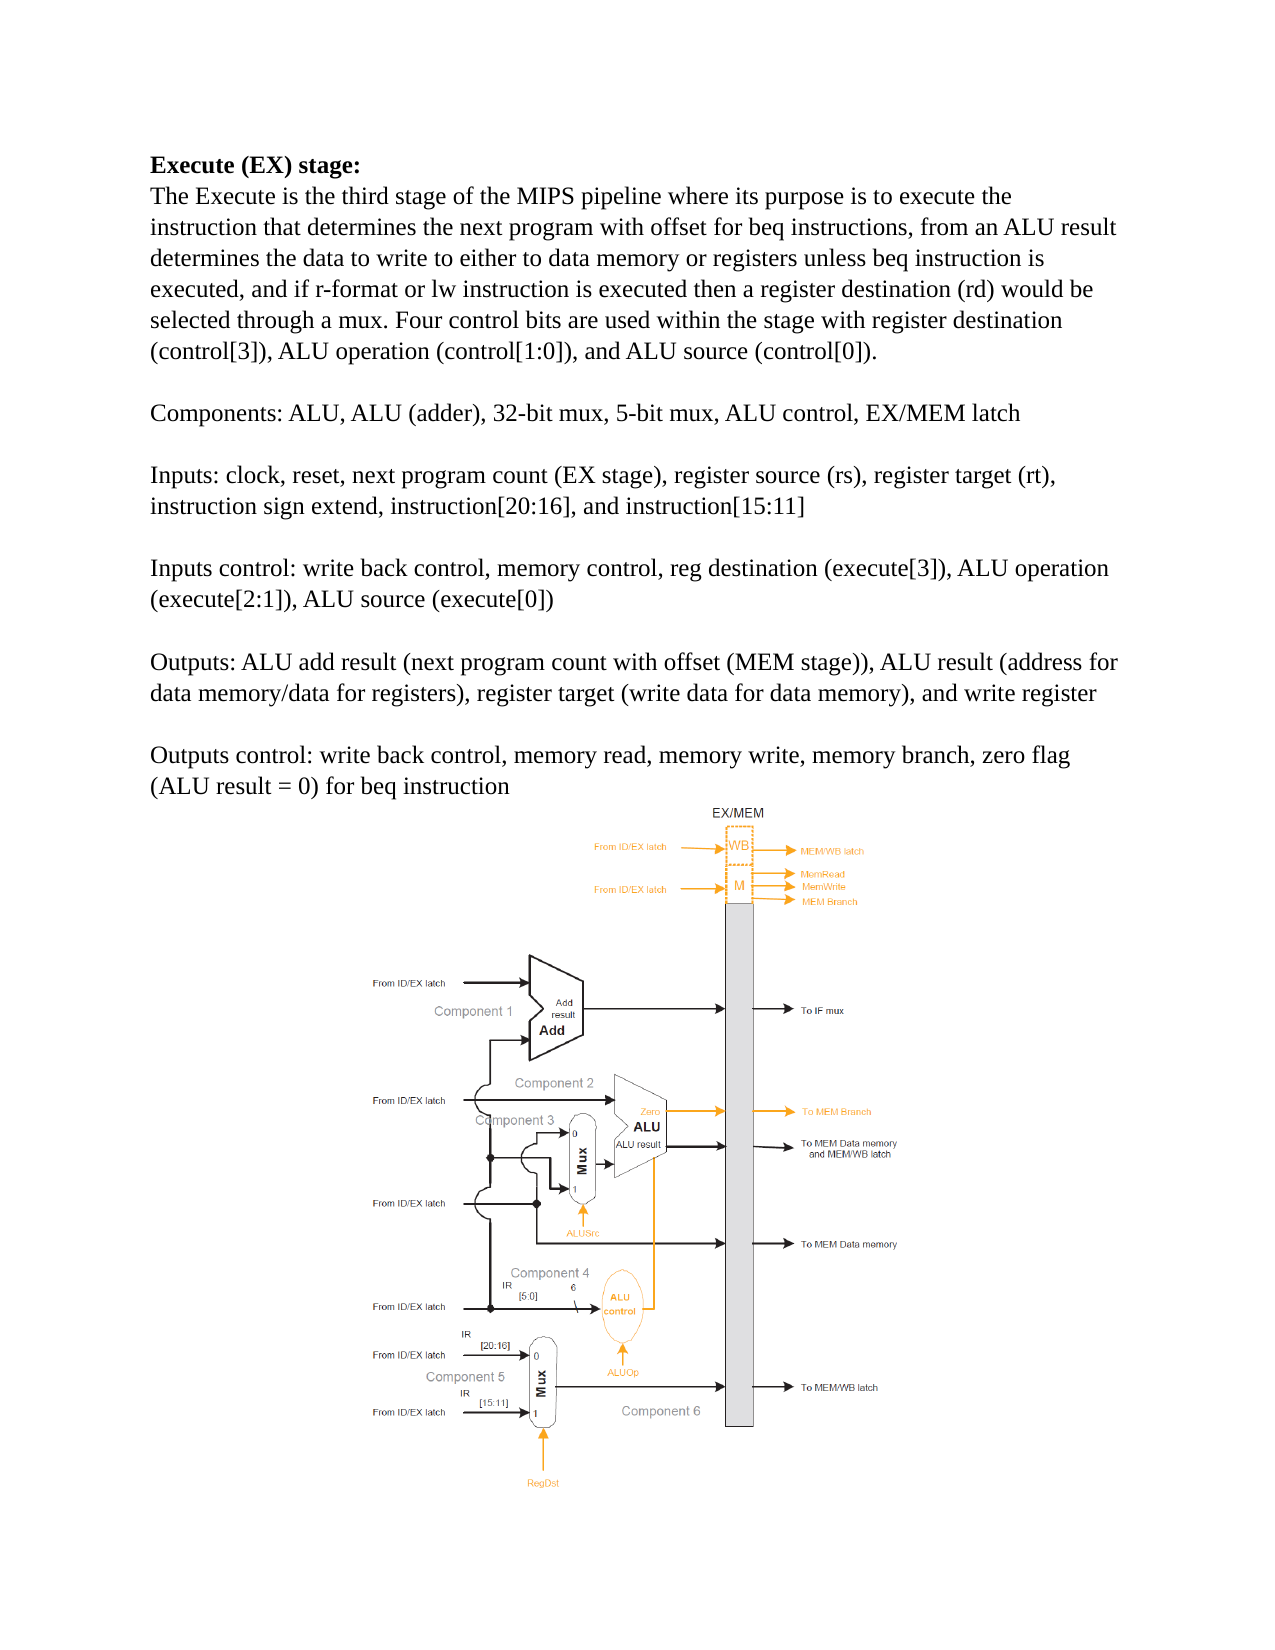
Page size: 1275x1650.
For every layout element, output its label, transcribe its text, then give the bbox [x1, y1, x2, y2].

text Outputs: ALU add result (next program count with offset (MEM stage)), ALU result (address for data memory/data for registers), register target (write data for data memory), and write register [150, 647, 1125, 706]
picture [364, 801, 911, 1490]
text The Execute is the third stage of the MIPS pipeline where its purpose is to execute the instruction that determines the next program with offset for beq instructions, from an ALU result determines the data to write to either to data memory or registers unless beq instruction is executed, and if r-format or lw instruction is executed then a register destination (rd) would be selected through a mux. Four control bits are used within the stage with register destination (control[3]), ALU operation (control[1:0]), and ALU source (control[0]). [150, 181, 1125, 365]
text Inputs: clock, reset, next program count (EX stage), register source (rs), register target (rt), instruction sign extend, instruction[20:16], and instruction[15:11] [150, 460, 1125, 520]
text Outputs control: write back control, memory read, memory write, memory branch, zero flag (ALU result = 0) for beq instruction [150, 740, 1125, 799]
text Components: ALU, ALU (adder), 32-bit mux, 5-bit mux, ALU control, EX/MEM latch [150, 398, 1125, 427]
text Inputs control: write back control, memory control, reg destination (execute[3]), ALU operation (execute[2:1]), ALU source (execute[0]) [150, 553, 1125, 613]
text Execute (EX) stage: [150, 150, 1125, 179]
